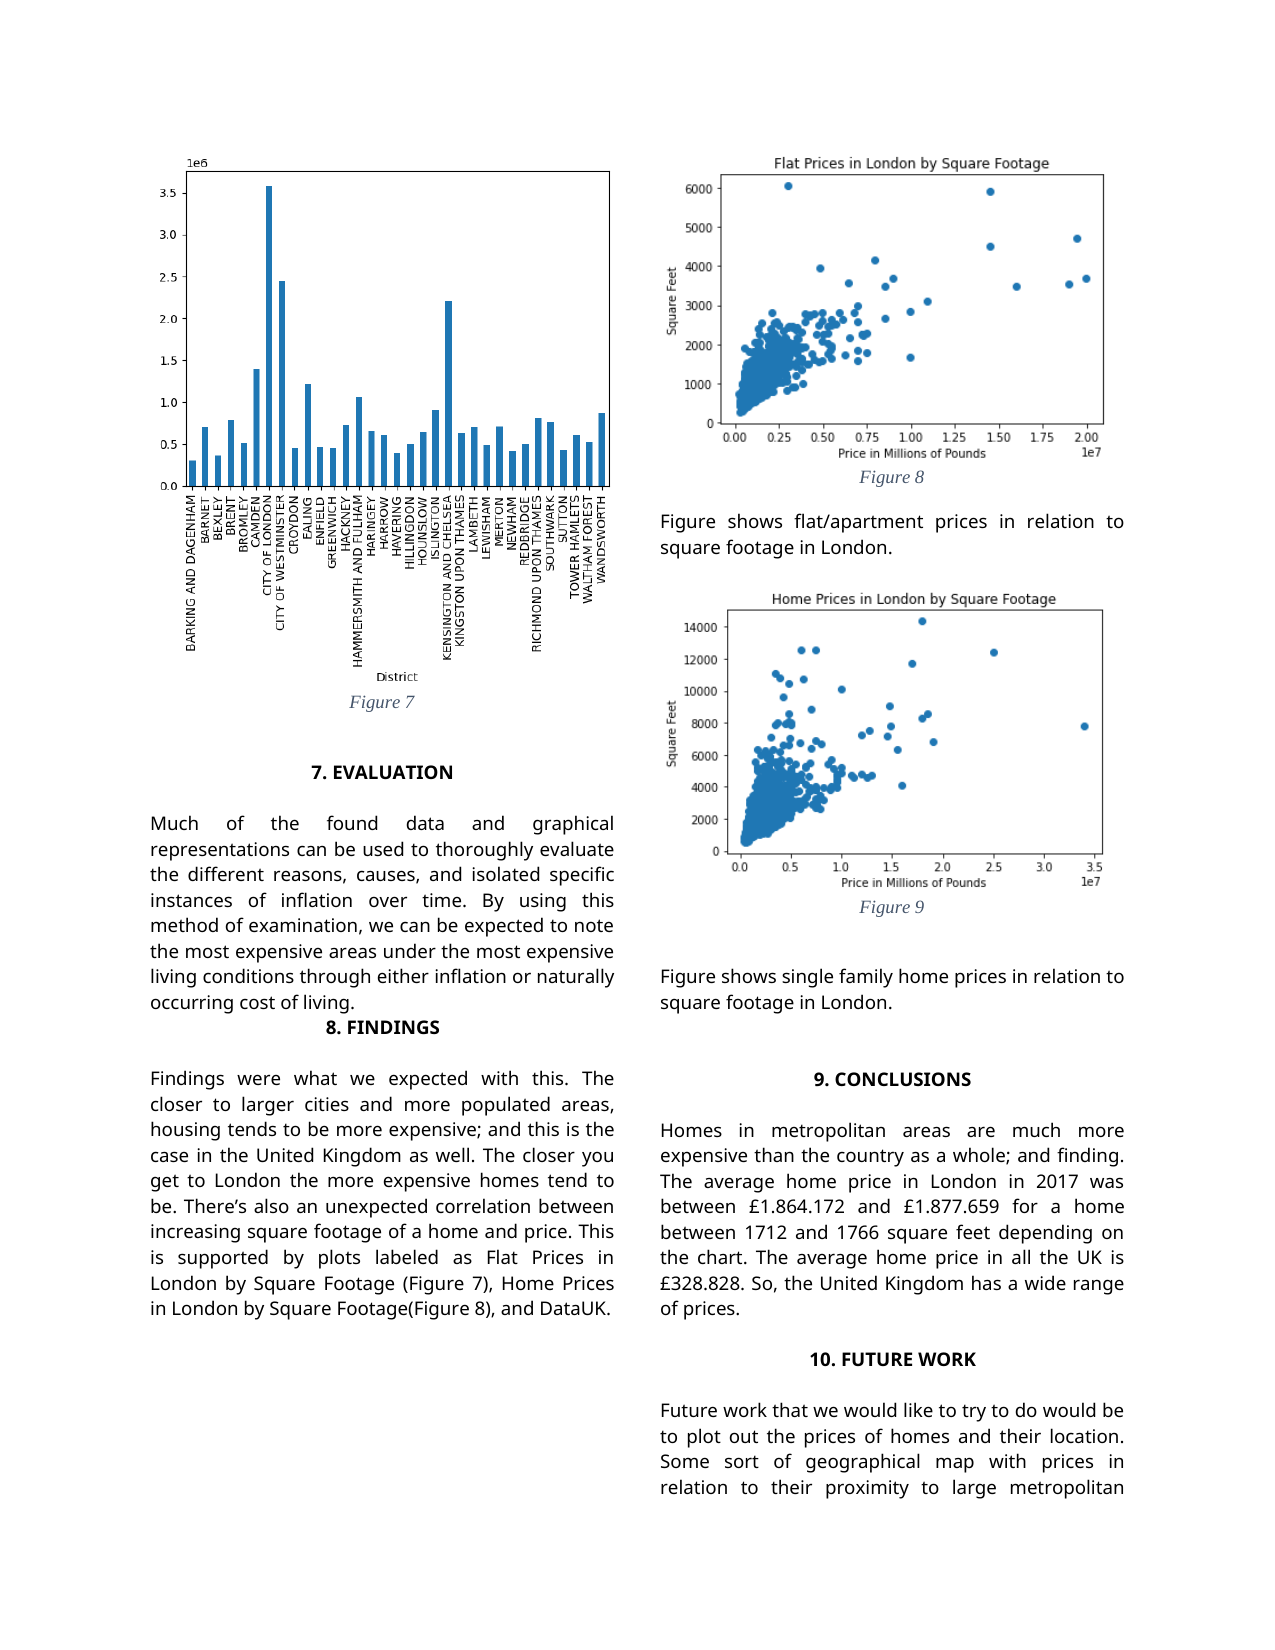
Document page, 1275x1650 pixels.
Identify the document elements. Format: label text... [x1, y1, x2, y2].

text Figure 9 [660, 896, 1125, 917]
picture [660, 150, 1110, 467]
text Figure shows flat/apartment prices in relation to square footage in London. [660, 509, 1125, 560]
text Figure shows single family home prices in relation to square footage in London. [660, 938, 1125, 1015]
text Much of the found data and graphical representations can be used to thoroughly evaluate the different reasons, causes, and isolated specific instances of inflation over time. By using this method of examination, we can be expected to note the most expensive areas under the most expensive living conditions through either inflation or naturally occurring cost of living. [150, 810, 615, 1014]
text Figure 7 [150, 692, 615, 713]
text 8. FINDINGS [150, 1014, 615, 1040]
text Homes in metropolitan areas are much more expensive than the country as a whole; and finding. The average home price in London in 2017 was between £1.864.172 and £1.877.659 for a home between 1712 and 1766 square feet depending on the chart. The average home price in all the UK is £328.828. So, the United Kingdom has a wide range of prices. [660, 1117, 1125, 1321]
picture [150, 150, 615, 692]
text 7. EVALUATION [150, 759, 615, 785]
text 10. FUTURE WORK [660, 1347, 1125, 1372]
text 9. CONCLUSIONS [660, 1066, 1125, 1091]
picture [660, 585, 1110, 896]
text Figure 8 [660, 466, 1125, 488]
text Findings were what we expected with this. The closer to larger cities and more populated areas, housing tends to be more expensive; and this is the case in the United Kingdom as well. The closer you get to London the more expensive homes tend to be. There’s also an unexpected correlation between increasing square footage of a home and price. This is supported by plots labeled as Flat Prices in London by Square Footage (Figure 7), Home Prices in London by Square Footage(Figure 8), and DataUK. [150, 1066, 615, 1321]
